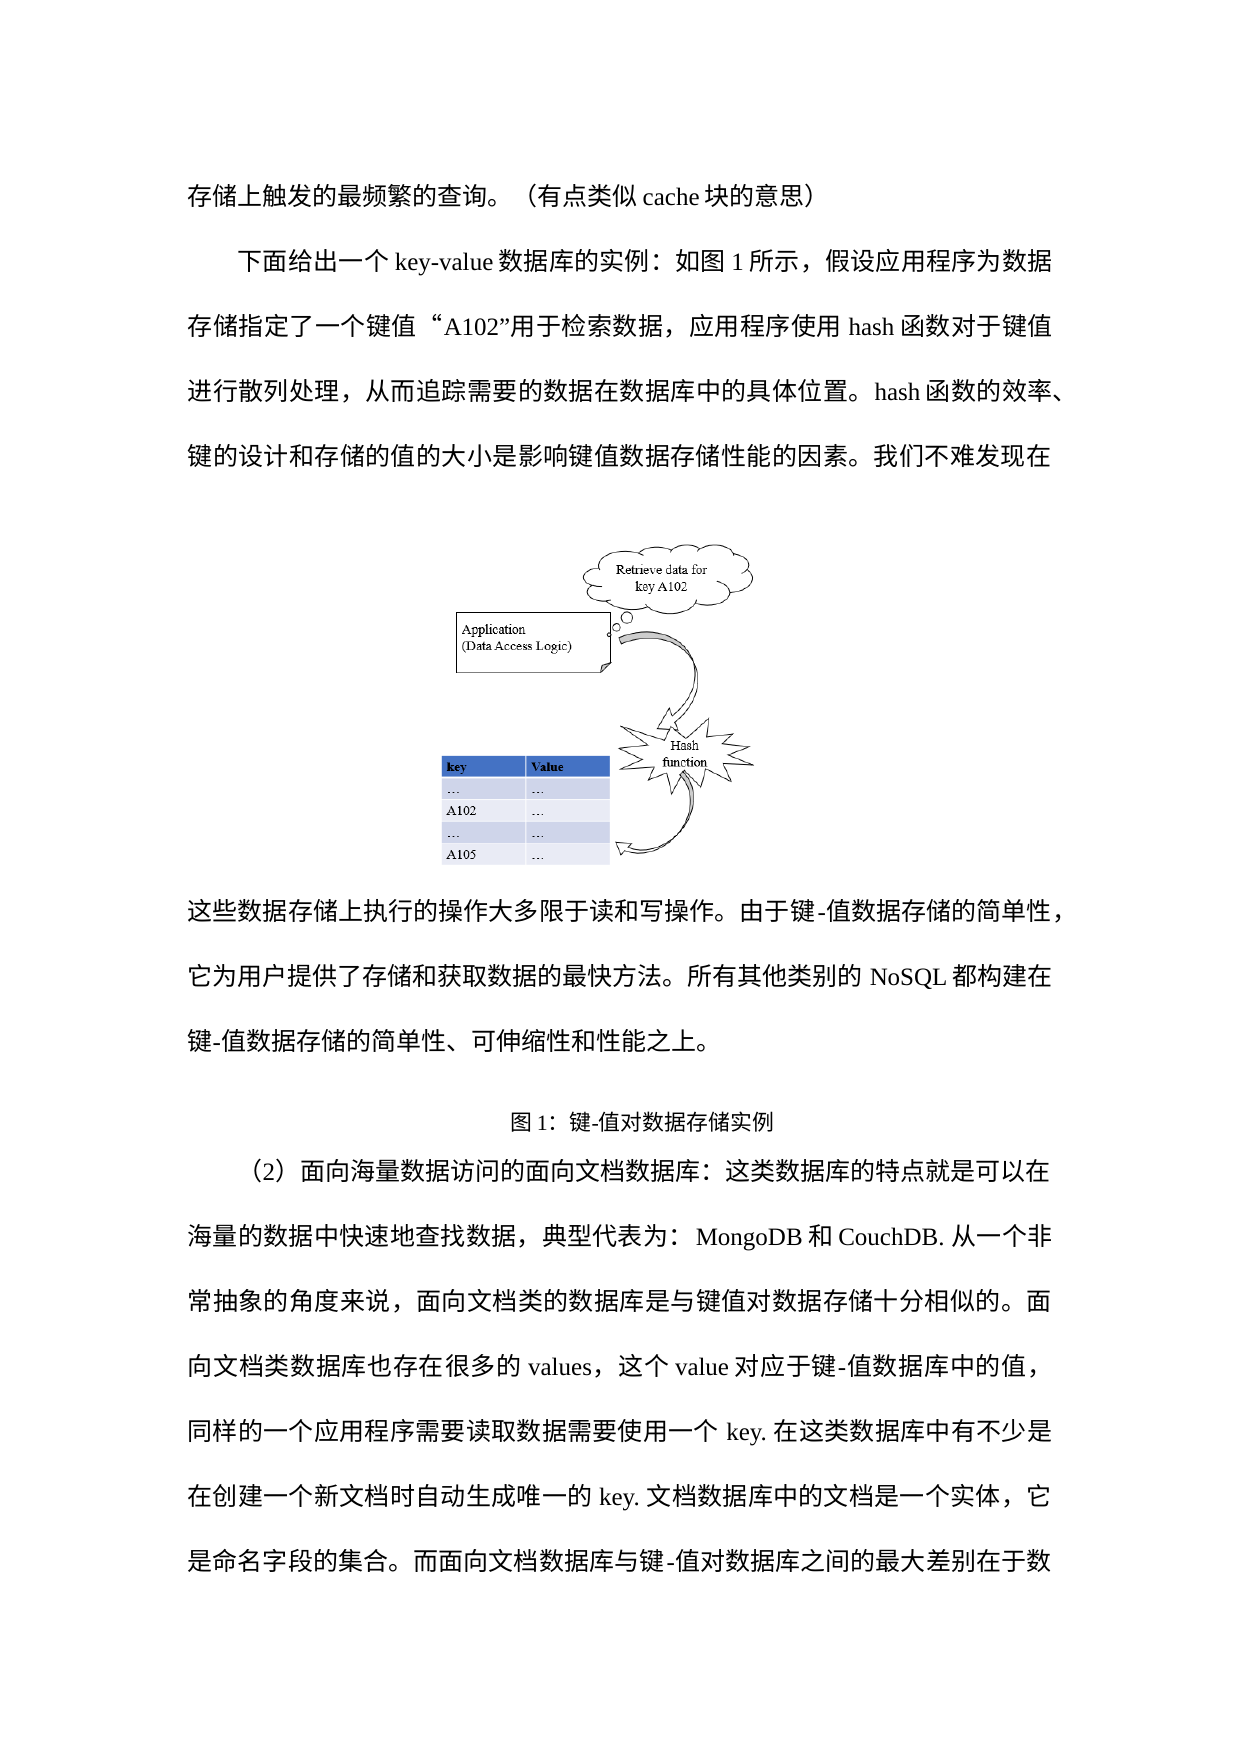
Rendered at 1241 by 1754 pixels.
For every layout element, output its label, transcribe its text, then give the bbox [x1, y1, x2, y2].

picture [362, 541, 878, 867]
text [187, 162, 1053, 227]
text 图1：键-值对数据存储实例 [187, 1104, 1053, 1137]
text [187, 1137, 1053, 1592]
text 下面给出一个key-value数据库的实例：如图1所示，假设应用程序为数据存储指定了一个键值“A102”用于检索数据，应用程序使用hash函数对于键值进行散列处理，从而追踪需要的数据在数据库中的具体位置。hash函数的效率、键的设计和存储的值的大小是影响键值数据存储性能的因素。我们不难发现在这些数据存储上执行的操作大多限于读和写操作。由于键-值数据存储的简单性，它为用户提供了存储和获取数据的最快方法。所有其他类别的NoSQL都构建在键-值数据存储的简单性、可伸缩性和性能之上。 [187, 227, 1053, 1072]
